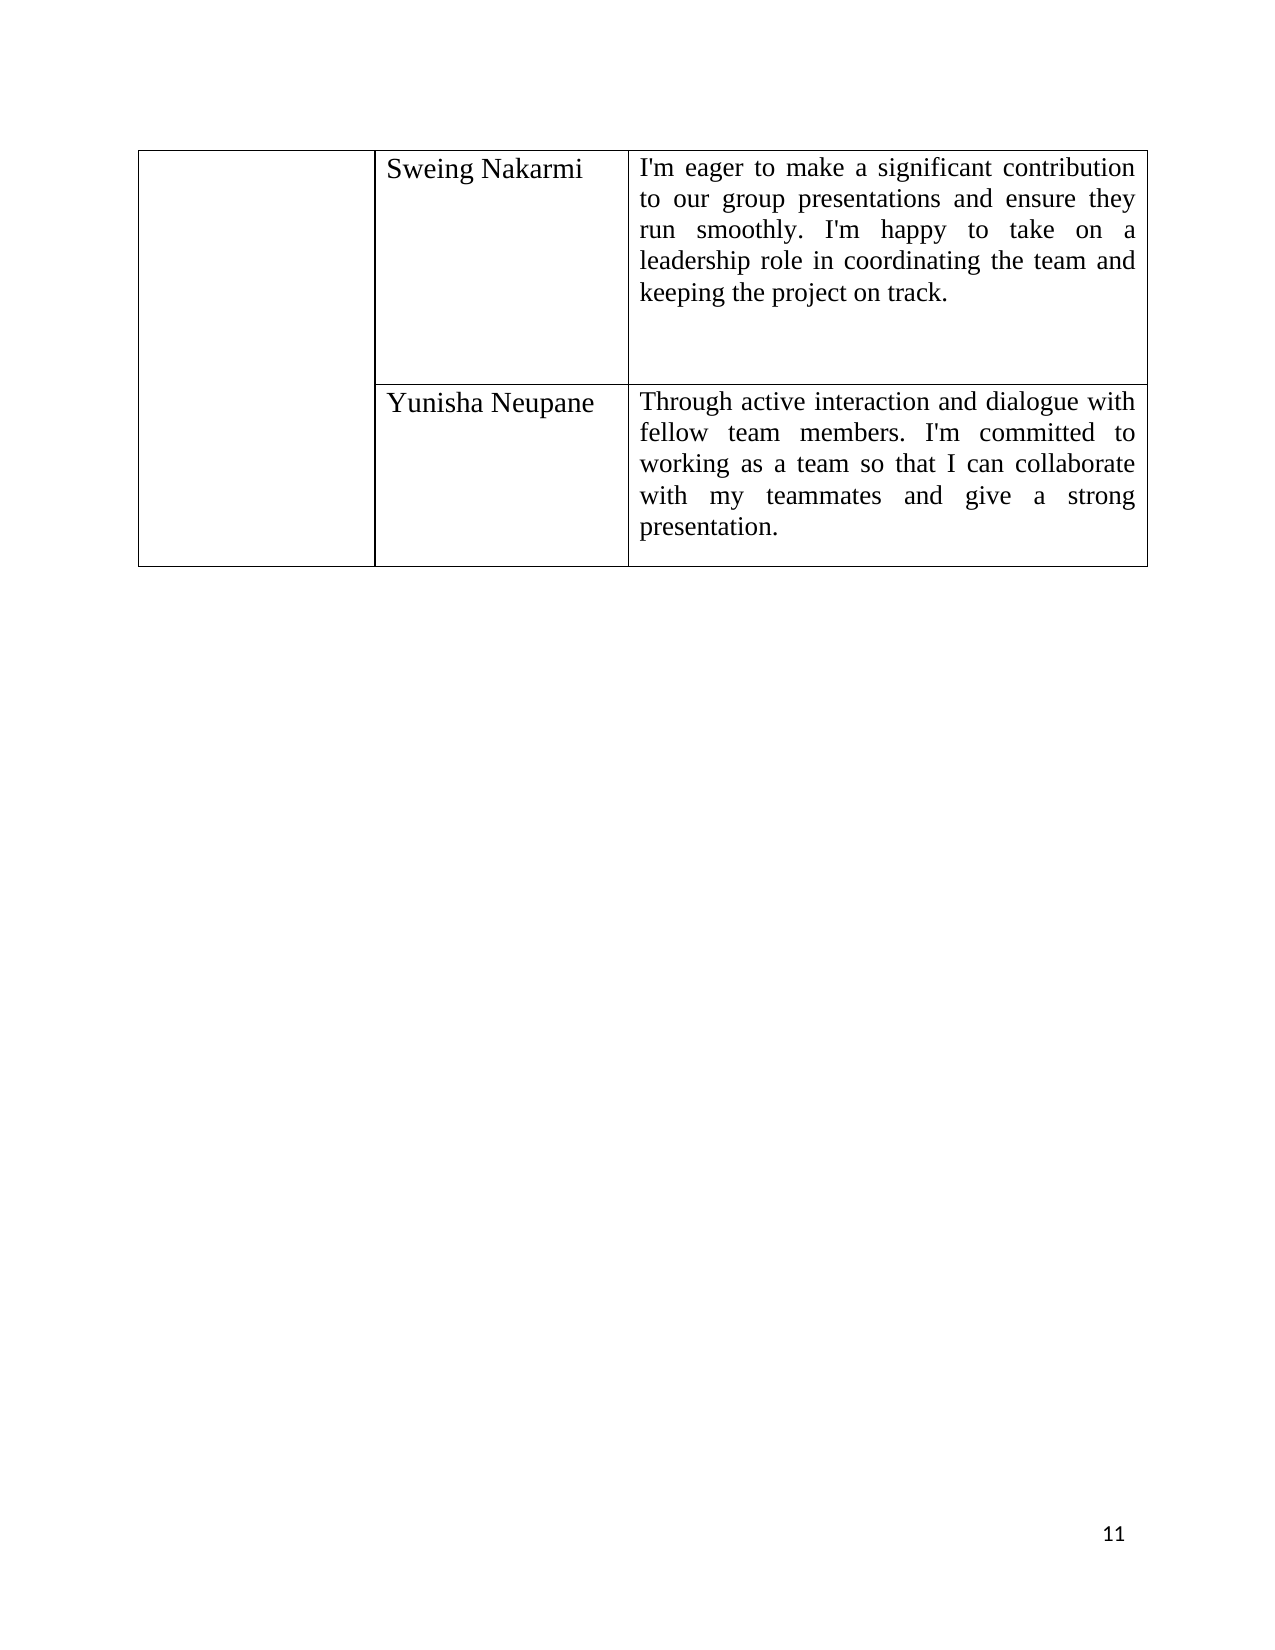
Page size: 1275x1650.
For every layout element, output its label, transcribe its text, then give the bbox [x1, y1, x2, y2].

table_cell I'm eager to make a significant contribution to our group presentations and ensure they run smoothly. I'm happy to take on a leadership role in coordinating the team and keeping the project on track. [629, 151, 1147, 384]
table_cell Sweing Nakarmi [376, 151, 628, 384]
table_cell Yunisha Neupane [376, 385, 628, 566]
table_cell Through active interaction and dialogue with fellow team members. I'm committed to working as a team so that I can collaborate with my teammates and give a strong presentation. [629, 385, 1147, 566]
